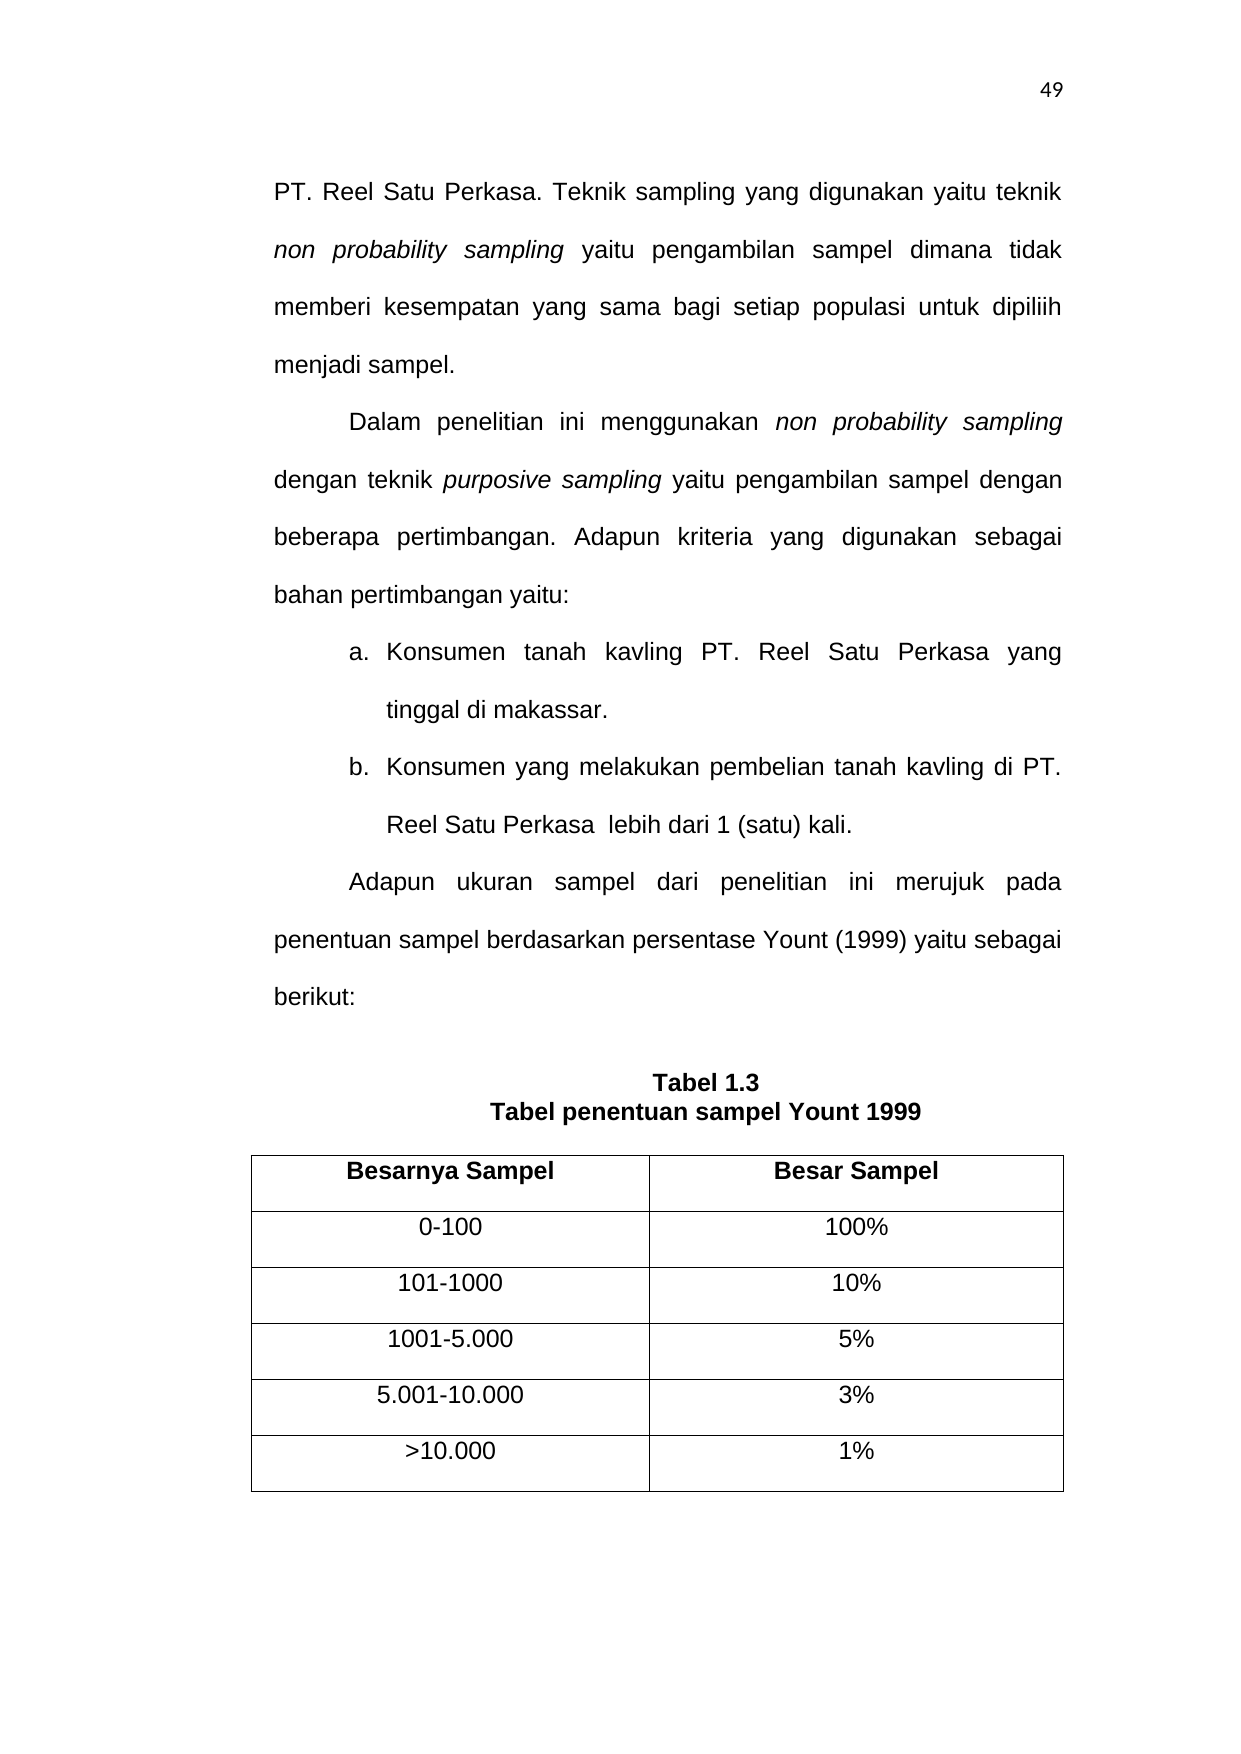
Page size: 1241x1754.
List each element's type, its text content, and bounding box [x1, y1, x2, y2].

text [274, 177, 1063, 378]
table_cell 5.001-10.000 [252, 1380, 649, 1435]
list Konsumen tanah kavling PT. Reel Satu Perkasa yang tinggal di makassar. [349, 637, 1063, 723]
table_cell 0-100 [252, 1212, 649, 1267]
text Tabel penentuan sampel Yount 1999 [274, 1097, 1063, 1126]
table_cell >10.000 [252, 1436, 649, 1491]
text Adapun ukuran sampel dari penelitian ini merujuk pada penentuan sampel berdasarkan persentase Yount (1999) yaitu sebagai berikut: [274, 867, 1063, 1011]
table_cell 101-1000 [252, 1268, 649, 1323]
table_cell 3% [650, 1380, 1063, 1435]
table_header Besarnya Sampel [252, 1156, 649, 1211]
list Konsumen yang melakukan pembelian tanah kavling di PT. Reel Satu Perkasa lebih dari 1 (satu) kali. [349, 752, 1063, 838]
text Dalam penelitian ini menggunakan non probability sampling dengan teknik purposive sampling yaitu pengambilan sampel dengan beberapa pertimbangan. Adapun kriteria yang digunakan sebagai bahan pertimbangan yaitu: [274, 407, 1063, 608]
text Tabel 1.3 [274, 1068, 1063, 1097]
table_cell 100% [650, 1212, 1063, 1267]
table_cell 1001-5.000 [252, 1324, 649, 1379]
table_cell 5% [650, 1324, 1063, 1379]
table_header Besar Sampel [650, 1156, 1063, 1211]
table_cell 1% [650, 1436, 1063, 1491]
table_cell 10% [650, 1268, 1063, 1323]
